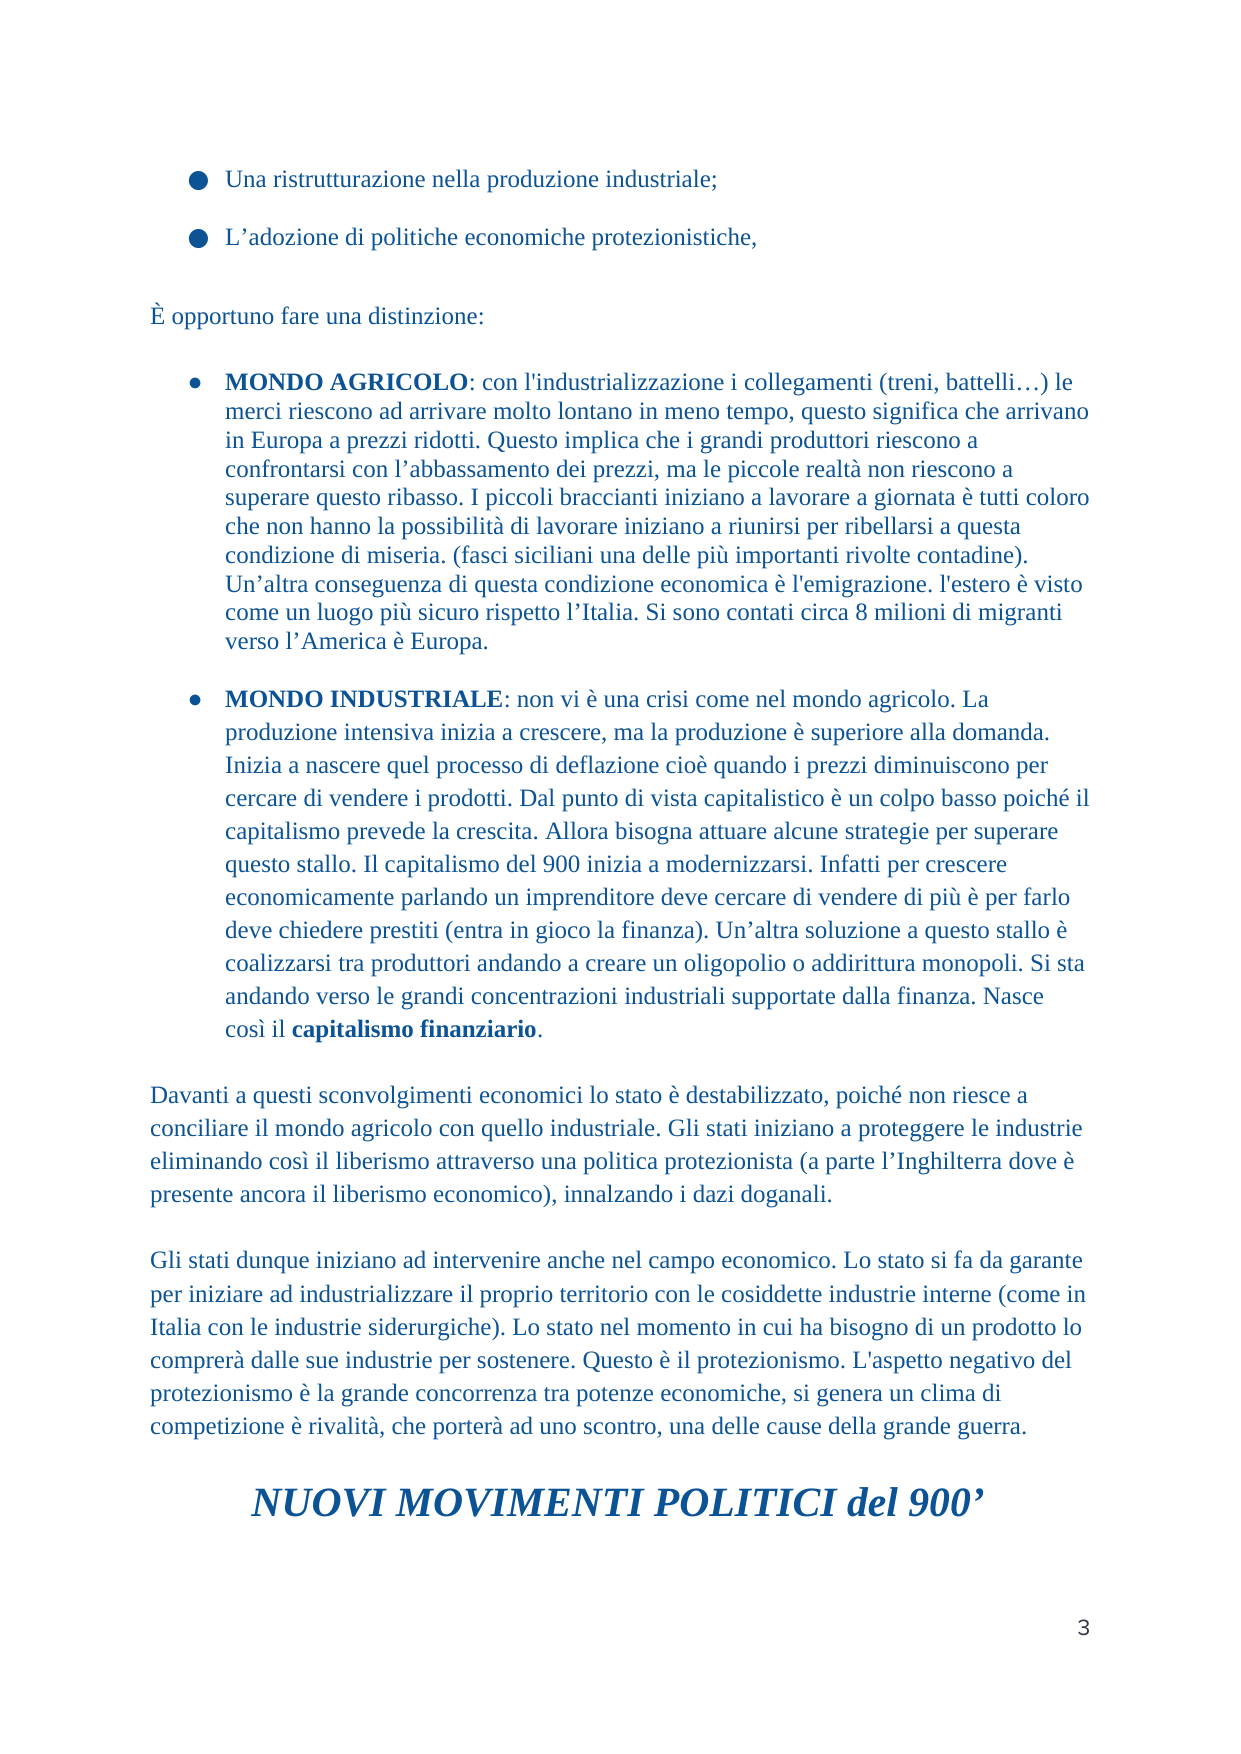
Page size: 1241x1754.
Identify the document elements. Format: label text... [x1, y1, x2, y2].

text È opportuno fare una distinzione: [150, 301, 1090, 330]
list MONDO INDUSTRIALE: non vi è una crisi come nel mondo agricolo. La produzione intensiva inizia a crescere, ma la produzione è superiore alla domanda. Inizia a nascere quel processo di deflazione cioè quando i prezzi diminuiscono per cercare di vendere i prodotti. Dal punto di vista capitalistico è un colpo basso poiché il capitalismo prevede la crescita. Allora bisogna attuare alcune strategie per superare questo stallo. Il capitalismo del 900 inizia a modernizzarsi. Infatti per crescere economicamente parlando un imprenditore deve cercare di vendere di più è per farlo deve chiedere prestiti (entra in gioco la finanza). Un’altra soluzione a questo stallo è coalizzarsi tra produttori andando a creare un oligopolio o addirittura monopoli. Si sta andando verso le grandi concentrazioni industriali supportate dalla finanza. Nasce così il capitalismo finanziario. [187, 684, 1090, 1043]
list MONDO AGRICOLO: con l'industrializzazione i collegamenti (treni, battelli…) le merci riescono ad arrivare molto lontano in meno tempo, questo significa che arrivano in Europa a prezzi ridotti. Questo implica che i grandi produttori riescono a confrontarsi con l’abbassamento dei prezzi, ma le piccole realtà non riescono a superare questo ribasso. I piccoli braccianti iniziano a lavorare a giornata è tutti coloro che non hanno la possibilità di lavorare iniziano a riunirsi per ribellarsi a questa condizione di miseria. (fasci siciliani una delle più importanti rivolte contadine). Un’altra conseguenza di questa condizione economica è l'emigrazione. l'estero è visto come un luogo più sicuro rispetto l’Italia. Si sono contati circa 8 milioni di migranti verso l’America è Europa. [187, 367, 1090, 655]
list L’adozione di politiche economiche protezionistiche, [187, 209, 1090, 260]
text NUOVI MOVIMENTI POLITICI del 900’ [150, 1477, 1090, 1525]
list Una ristrutturazione nella produzione industriale; [187, 150, 1090, 201]
text Gli stati dunque iniziano ad intervenire anche nel campo economico. Lo stato si fa da garante per iniziare ad industrializzare il proprio territorio con le cosiddette industrie interne (come in Italia con le industrie siderurgiche). Lo stato nel momento in cui ha bisogno di un prodotto lo comprerà dalle sue industrie per sostenere. Questo è il protezionismo. L'aspetto negativo del protezionismo è la grande concorrenza tra potenze economiche, si genera un clima di competizione è rivalità, che porterà ad uno scontro, una delle cause della grande guerra. [150, 1246, 1090, 1439]
text Davanti a questi sconvolgimenti economici lo stato è destabilizzato, poiché non riesce a conciliare il mondo agricolo con quello industriale. Gli stati iniziano a proteggere le industrie eliminando così il liberismo attraverso una politica protezionista (a parte l’Inghilterra dove è presente ancora il liberismo economico), innalzando i dazi doganali. [150, 1080, 1090, 1208]
